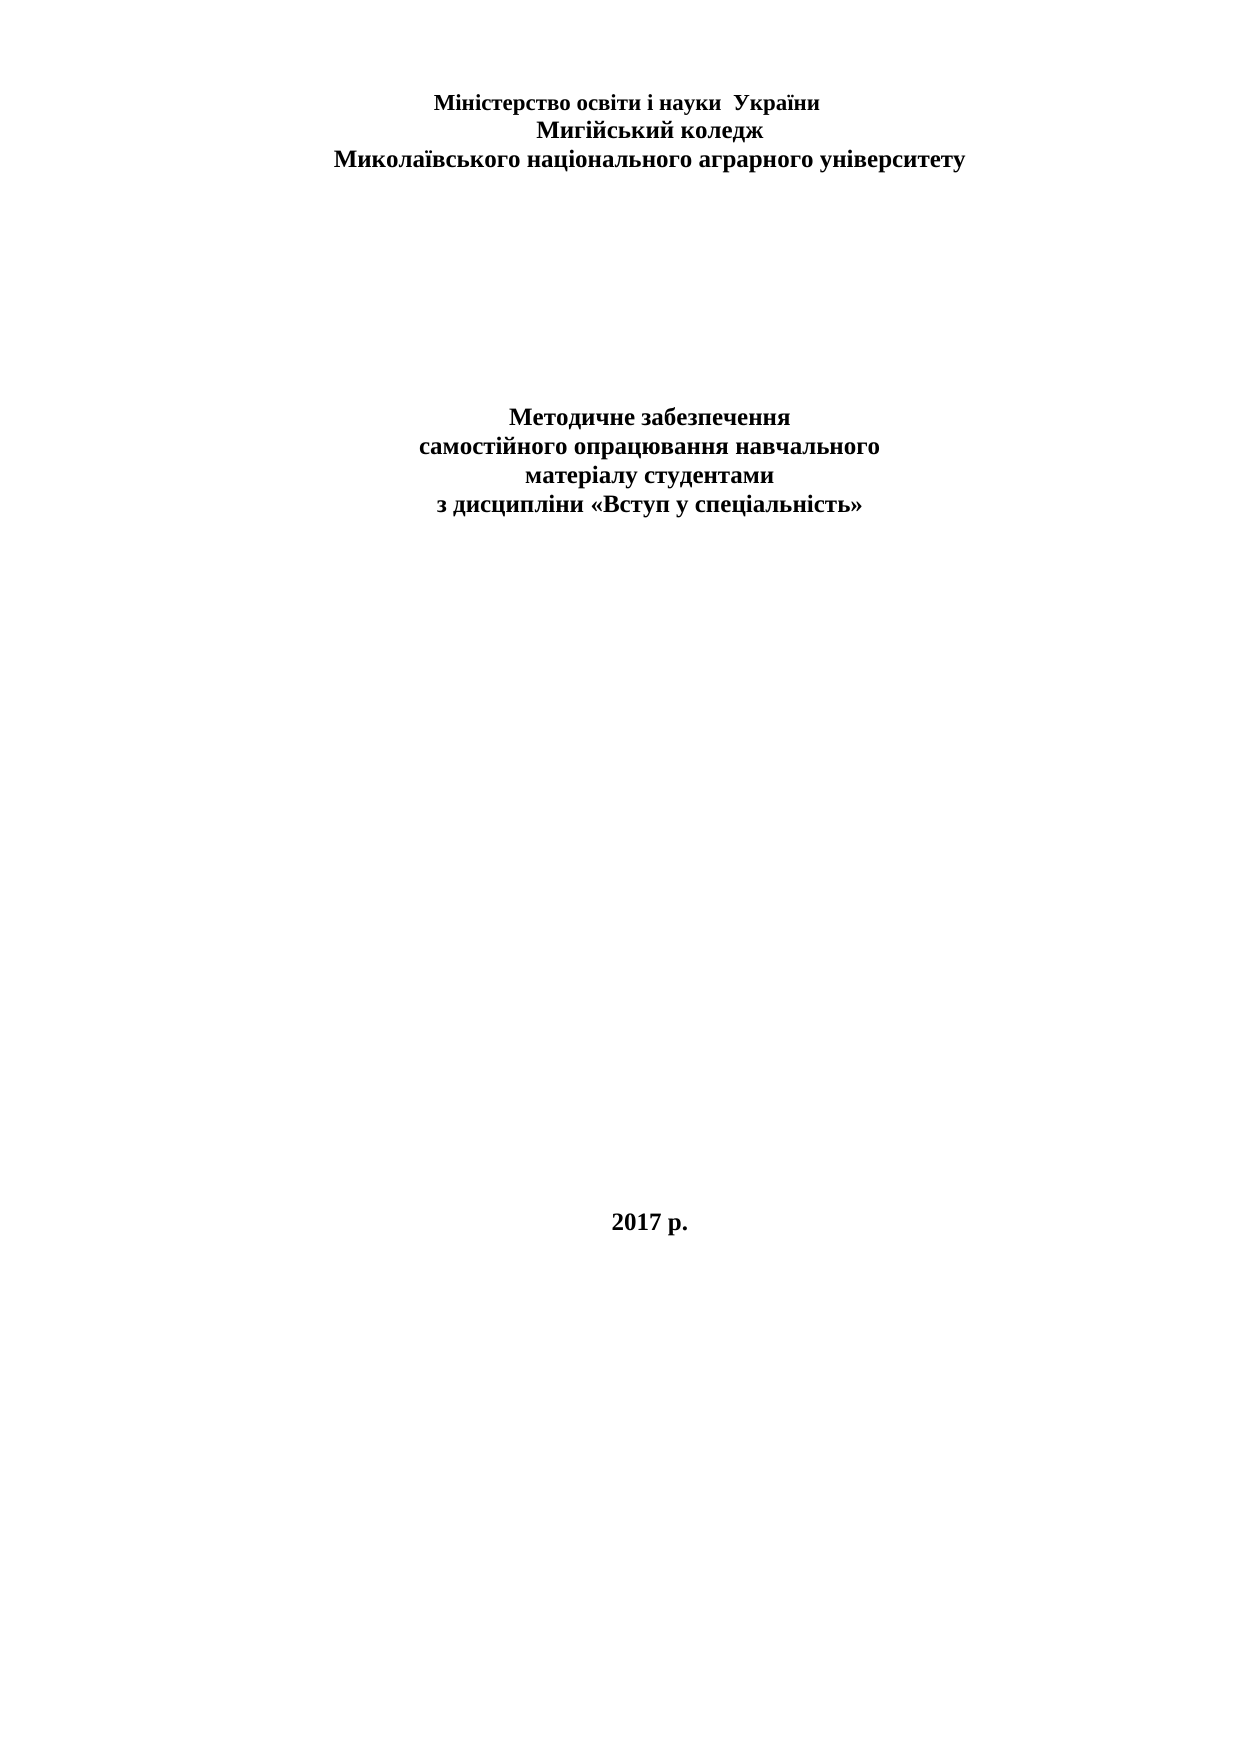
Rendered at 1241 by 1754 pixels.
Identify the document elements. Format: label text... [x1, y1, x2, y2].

text з дисципліни «Вступ у спеціальність» [148, 489, 1152, 517]
text самостійного опрацювання навчального [148, 431, 1152, 460]
text 2017 р. [148, 1207, 1152, 1236]
text Миколаївського національного аграрного університету [148, 144, 1152, 172]
text Методичне забезпечення [148, 402, 1152, 431]
text Міністерство освіти і науки України [148, 88, 1152, 115]
text матеріалу студентами [148, 460, 1152, 489]
text Мигійський коледж [148, 115, 1152, 144]
